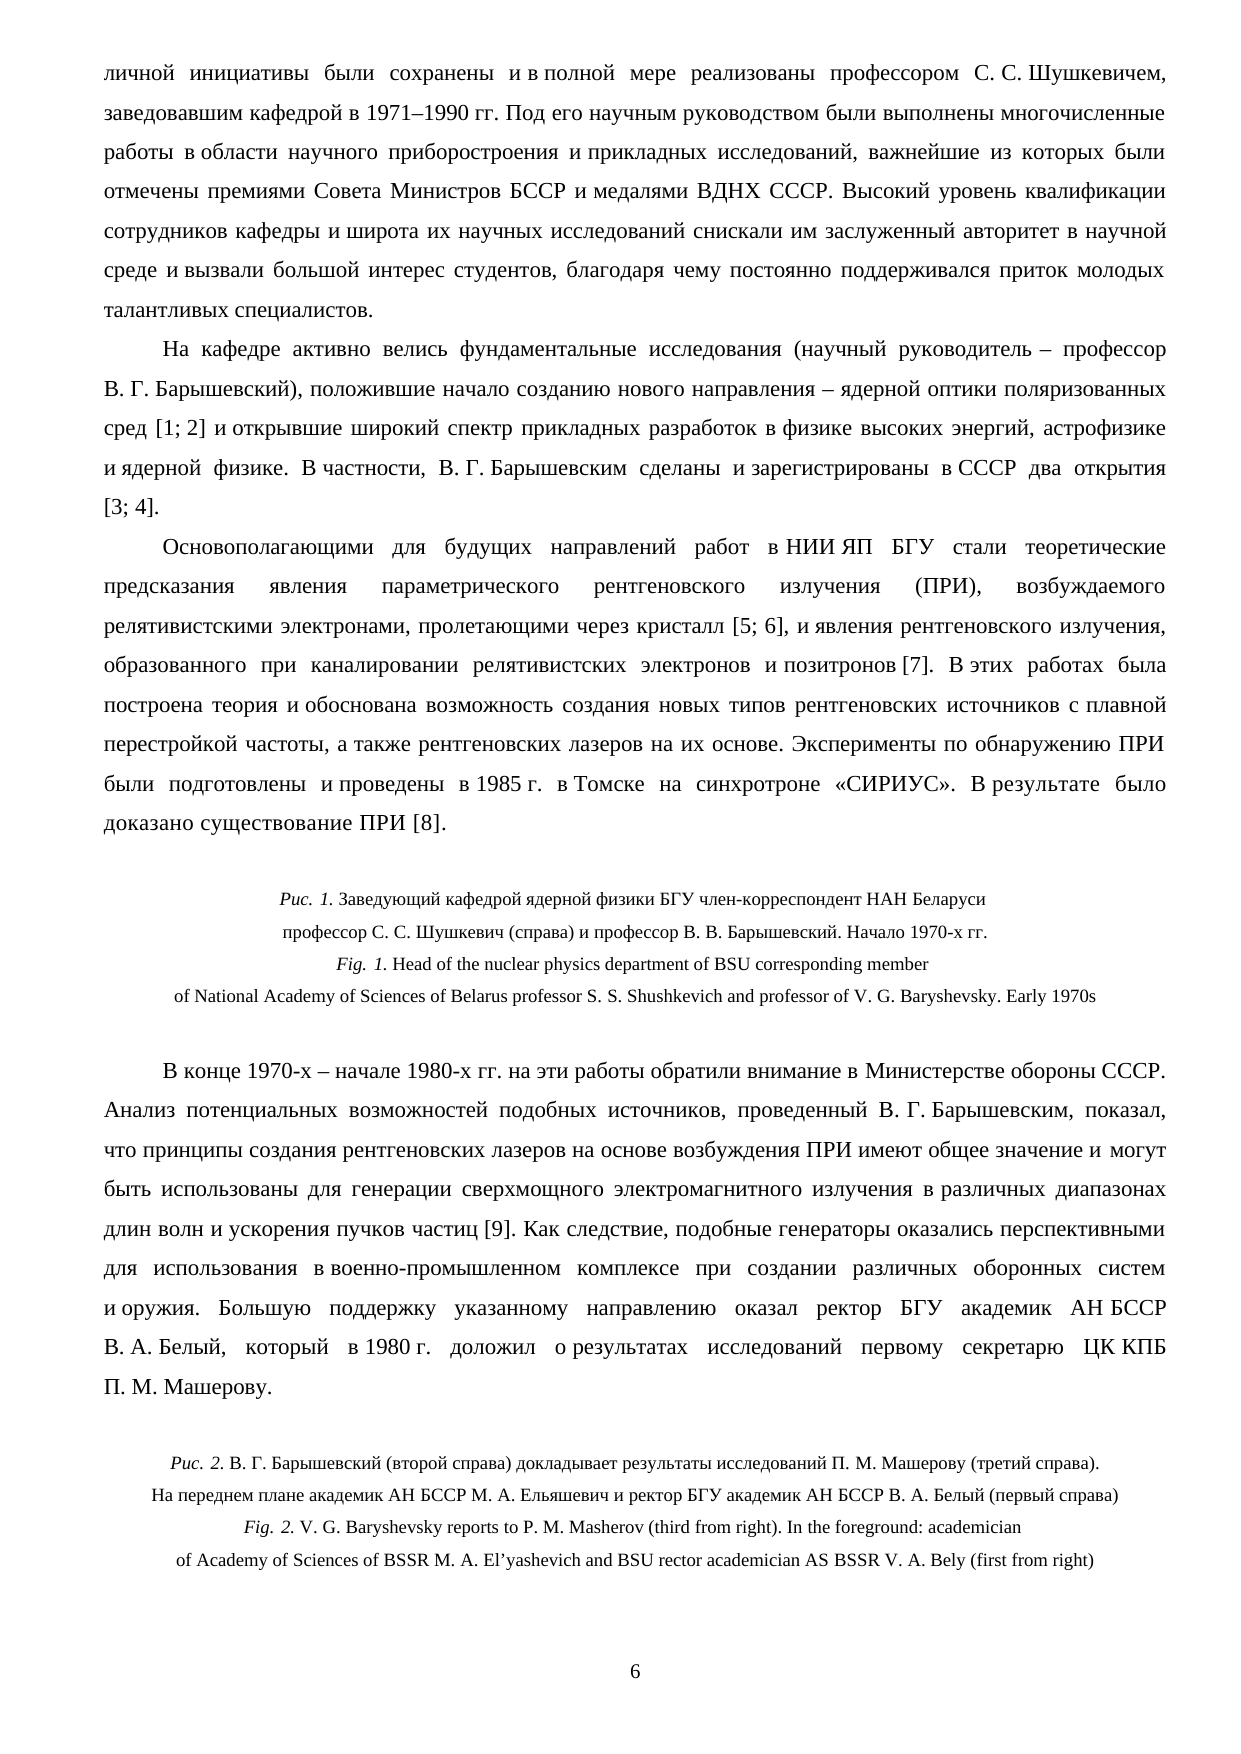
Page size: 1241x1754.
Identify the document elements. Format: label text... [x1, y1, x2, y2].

text На кафедре активно велись фундаментальные исследования (научный руководитель – профессор В. Г. Барышевский), положившие начало созданию нового направления – ядерной оптики поляризованных сред [1; 2] и открывшие широкий спектр прикладных разработок в физике высоких энергий, астрофизике и ядерной физике. В частности, В. Г. Барышевским сделаны и зарегистрированы в СССР два открытия [3; 4]. [103, 336, 1166, 520]
text Рис. 1. Заведующий кафедрой ядерной физики БГУ член-корреспондент НАН Беларуси профессор С. С. Шушкевич (справа) и профессор В. В. Барышевский. Начало 1970-х гг. [103, 888, 1166, 942]
text Рис. 2. В. Г. Барышевский (второй справа) докладывает результаты исследований П. М. Машерову (третий справа). На переднем плане академик АН БССР М. А. Ельяшевич и ректор БГУ академик АН БССР В. А. Белый (первый справа) [103, 1452, 1166, 1506]
text Основополагающими для будущих направлений работ в НИИ ЯП БГУ стали теоретические предсказания явления параметрического рентгеновского излучения (ПРИ), возбуждаемого релятивистскими электронами, пролетающими через кристалл [5; 6], и явления рентгеновского излучения, образованного при каналировании релятивистских электронов и позитронов [7]. В этих работах была построена теория и обоснована возможность создания новых типов рентгеновских источников с плавной перестройкой частоты, а также рентгеновских лазеров на их основе. Эксперименты по обнаружению ПРИ были подготовлены и проведены в 1985 г. в Томске на синхротроне «СИРИУС». В результате было доказано существование ПРИ [8]. [103, 533, 1166, 836]
text В конце 1970-х – начале 1980-х гг. на эти работы обратили внимание в Министерстве обороны СССР. Анализ потенциальных возможностей подобных источников, проведенный В. Г. Барышевским, показал, что принципы создания рентгеновских лазеров на основе возбуждения ПРИ имеют общее значение и могут быть использованы для генерации сверхмощного электромагнитного излучения в различных диапазонах длин волн и ускорения пучков частиц [9]. Как следствие, подобные генераторы оказались перспективными для использования в военно-промышленном комплексе при создании различных оборонных систем и оружия. Большую поддержку указанному направлению оказал ректор БГУ академик АН БССР В. А. Белый, который в 1980 г. доложил о результатах исследований первому секретарю ЦК КПБ П. М. Машерову. [103, 1057, 1166, 1399]
text Fig. 2. V. G. Baryshevsky reports to P. M. Masherov (third from right). In the foreground: academician of Academy of Sciences of BSSR M. A. Elʼyashevich and BSU rector academician AS BSSR V. A. Bely (first from right) [103, 1516, 1166, 1570]
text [103, 59, 1166, 322]
text Fig. 1. Head of the nuclear physics department of BSU corresponding member of National Academy of Sciences of Belarus professor S. S. Shushkevich and professor of V. G. Baryshevsky. Early 1970s [103, 953, 1166, 1007]
